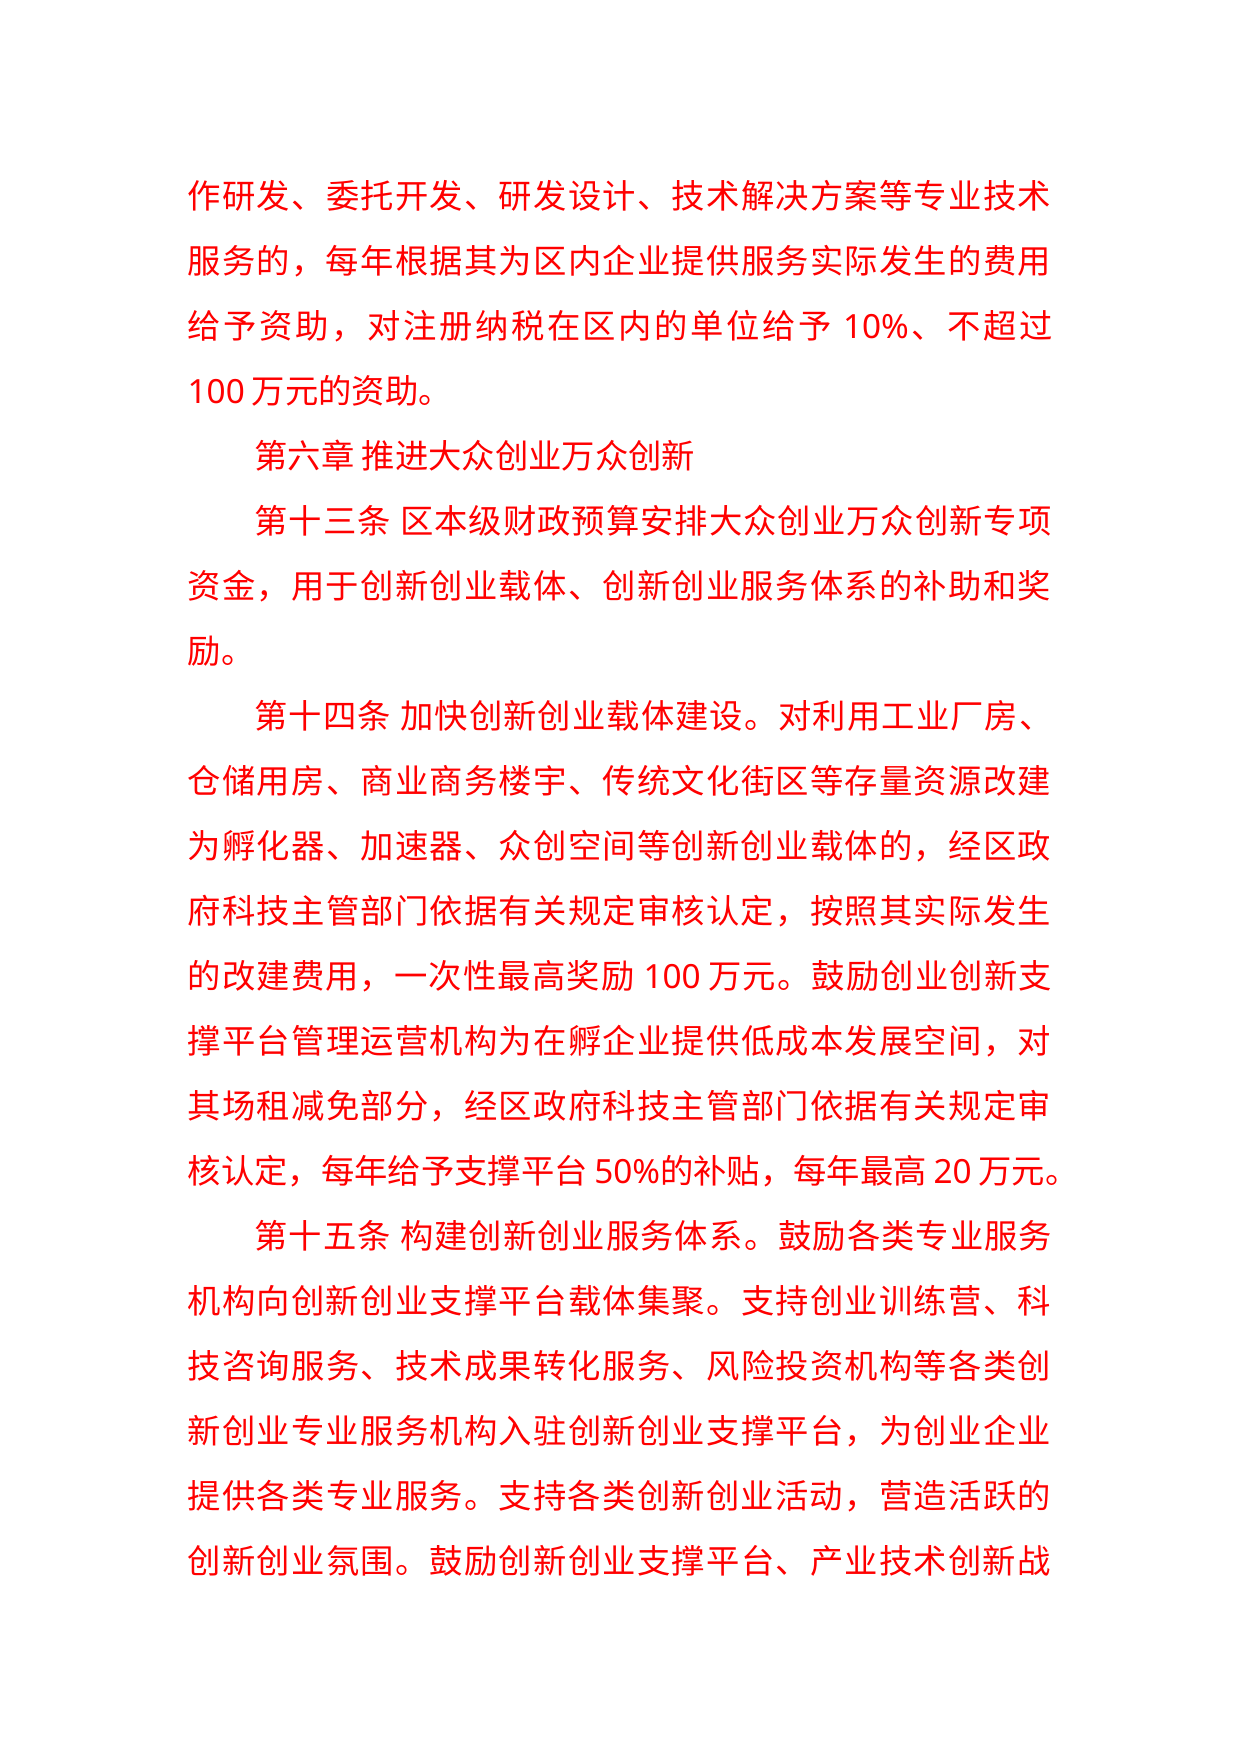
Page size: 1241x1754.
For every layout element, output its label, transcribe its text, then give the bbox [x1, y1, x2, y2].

text 第十四条 加快创新创业载体建设。对利用工业厂房、仓储用房、商业商务楼宇、传统文化街区等存量资源改建为孵化器、加速器、众创空间等创新创业载体的，经区政府科技主管部门依据有关规定审核认定，按照其实际发生的改建费用，一次性最高奖励100万元。鼓励创业创新支撑平台管理运营机构为在孵企业提供低成本发展空间，对其场租减免部分，经区政府科技主管部门依据有关规定审核认定，每年给予支撑平台50%的补贴，每年最高20万元。 [187, 682, 1053, 1202]
text 第十三条 区本级财政预算安排大众创业万众创新专项资金，用于创新创业载体、创新创业服务体系的补助和奖励。 [187, 487, 1053, 682]
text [187, 162, 1053, 422]
text 第六章 推进大众创业万众创新 [254, 422, 1053, 487]
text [187, 1202, 1053, 1592]
